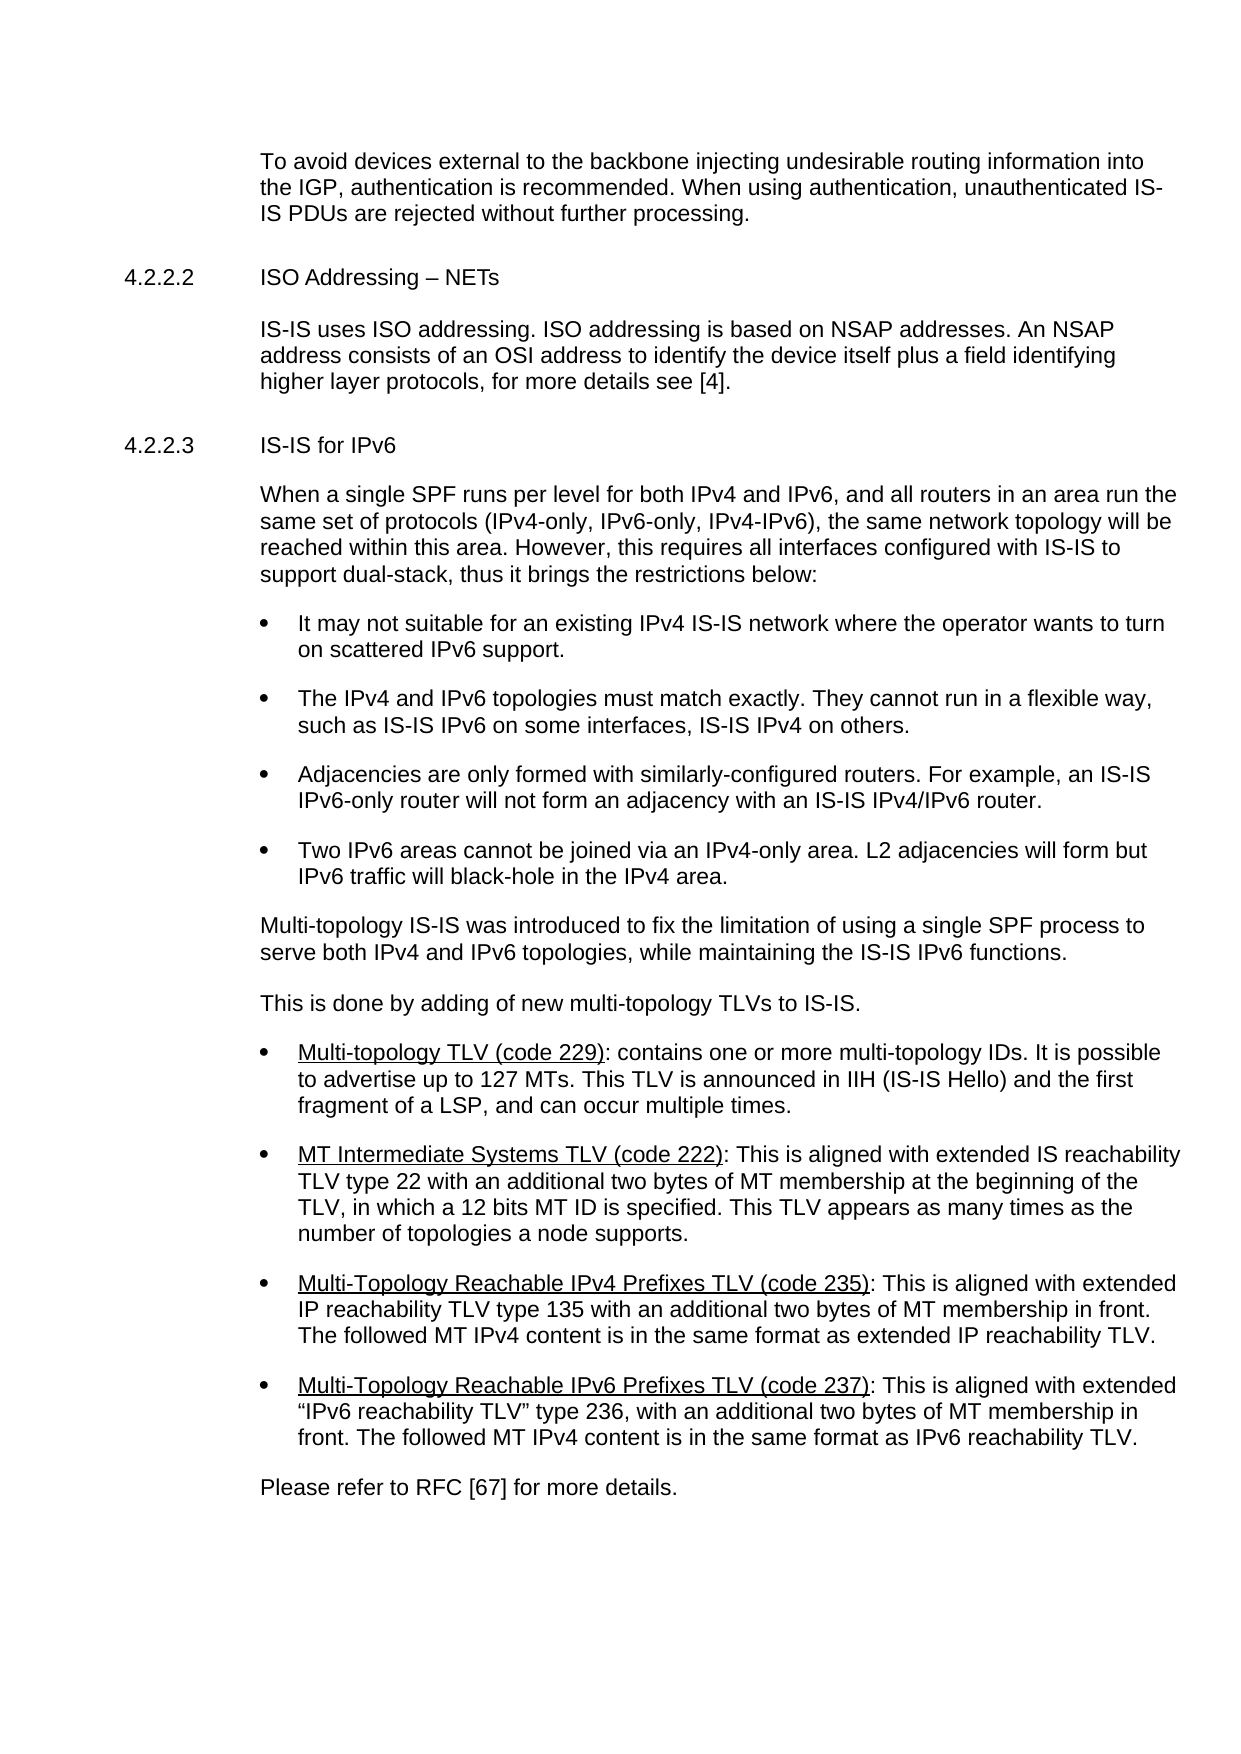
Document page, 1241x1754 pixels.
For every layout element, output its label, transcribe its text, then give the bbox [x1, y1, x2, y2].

list Adjacencies are only formed with similarly-configured routers. For example, an IS-IS IPv6-only router will not form an adjacency with an IS-IS IPv4/IPv6 router. [260, 761, 1181, 814]
list It may not suitable for an existing IPv4 IS-IS network where the operator wants to turn on scattered IPv6 support. [260, 610, 1181, 662]
list When a single SPF runs per level for both IPv4 and IPv6, and all routers in an area run the same set of protocols (IPv4-only, IPv6-only, IPv4-IPv6), the same network topology will be reached within this area. However, this requires all interfaces configured with IS-IS to support dual-stack, thus it brings the restrictions below: [260, 481, 1181, 587]
list Multi-topology TLV (code 229): contains one or more multi-topology IDs. It is possible to advertise up to 127 MTs. This TLV is announced in IIH (IS-IS Hello) and the first fragment of a LSP, and can occur multiple times. [260, 1039, 1181, 1118]
list Please refer to RFC [67] for more details. [260, 1473, 1181, 1500]
list Multi-Topology Reachable IPv4 Prefixes TLV (code 235): This is aligned with extended IP reachability TLV type 135 with an additional two bytes of MT membership in front. The followed MT IPv4 content is in the same format as extended IP reachability TLV. [260, 1269, 1181, 1349]
subtitle ISO Addressing – NETs [124, 264, 1181, 291]
list Two IPv6 areas cannot be joined via an IPv4-only area. L2 adjacencies will form but IPv6 traffic will black-hole in the IPv4 area. [260, 837, 1181, 889]
list Multi-Topology Reachable IPv6 Prefixes TLV (code 237): This is aligned with extended “IPv6 reachability TLV” type 236, with an additional two bytes of MT membership in front. The followed MT IPv4 content is in the same format as IPv6 reachability TLV. [260, 1372, 1181, 1451]
subtitle IS-IS for IPv6 [124, 432, 1181, 458]
text This is done by adding of new multi-topology TLVs to IS-IS. [260, 990, 1181, 1016]
text To avoid devices external to the backbone injecting undesirable routing information into the IGP, authentication is recommended. When using authentication, unauthenticated IS-IS PDUs are rejected without further processing. [260, 148, 1181, 227]
list MT Intermediate Systems TLV (code 222): This is aligned with extended IS reachability TLV type 22 with an additional two bytes of MT membership at the beginning of the TLV, in which a 12 bits MT ID is specified. This TLV appears as many times as the number of topologies a node supports. [260, 1141, 1181, 1247]
text IS-IS uses ISO addressing. ISO addressing is based on NSAP addresses. An NSAP address consists of an OSI address to identify the device itself plus a field identifying higher layer protocols, for more details see [4]. [260, 316, 1181, 395]
list The IPv4 and IPv6 topologies must match exactly. They cannot run in a flexible way, such as IS-IS IPv6 on some interfaces, IS-IS IPv4 on others. [260, 685, 1181, 738]
list Multi-topology IS-IS was introduced to fix the limitation of using a single SPF process to serve both IPv4 and IPv6 topologies, while maintaining the IS-IS IPv6 functions. [260, 912, 1181, 965]
